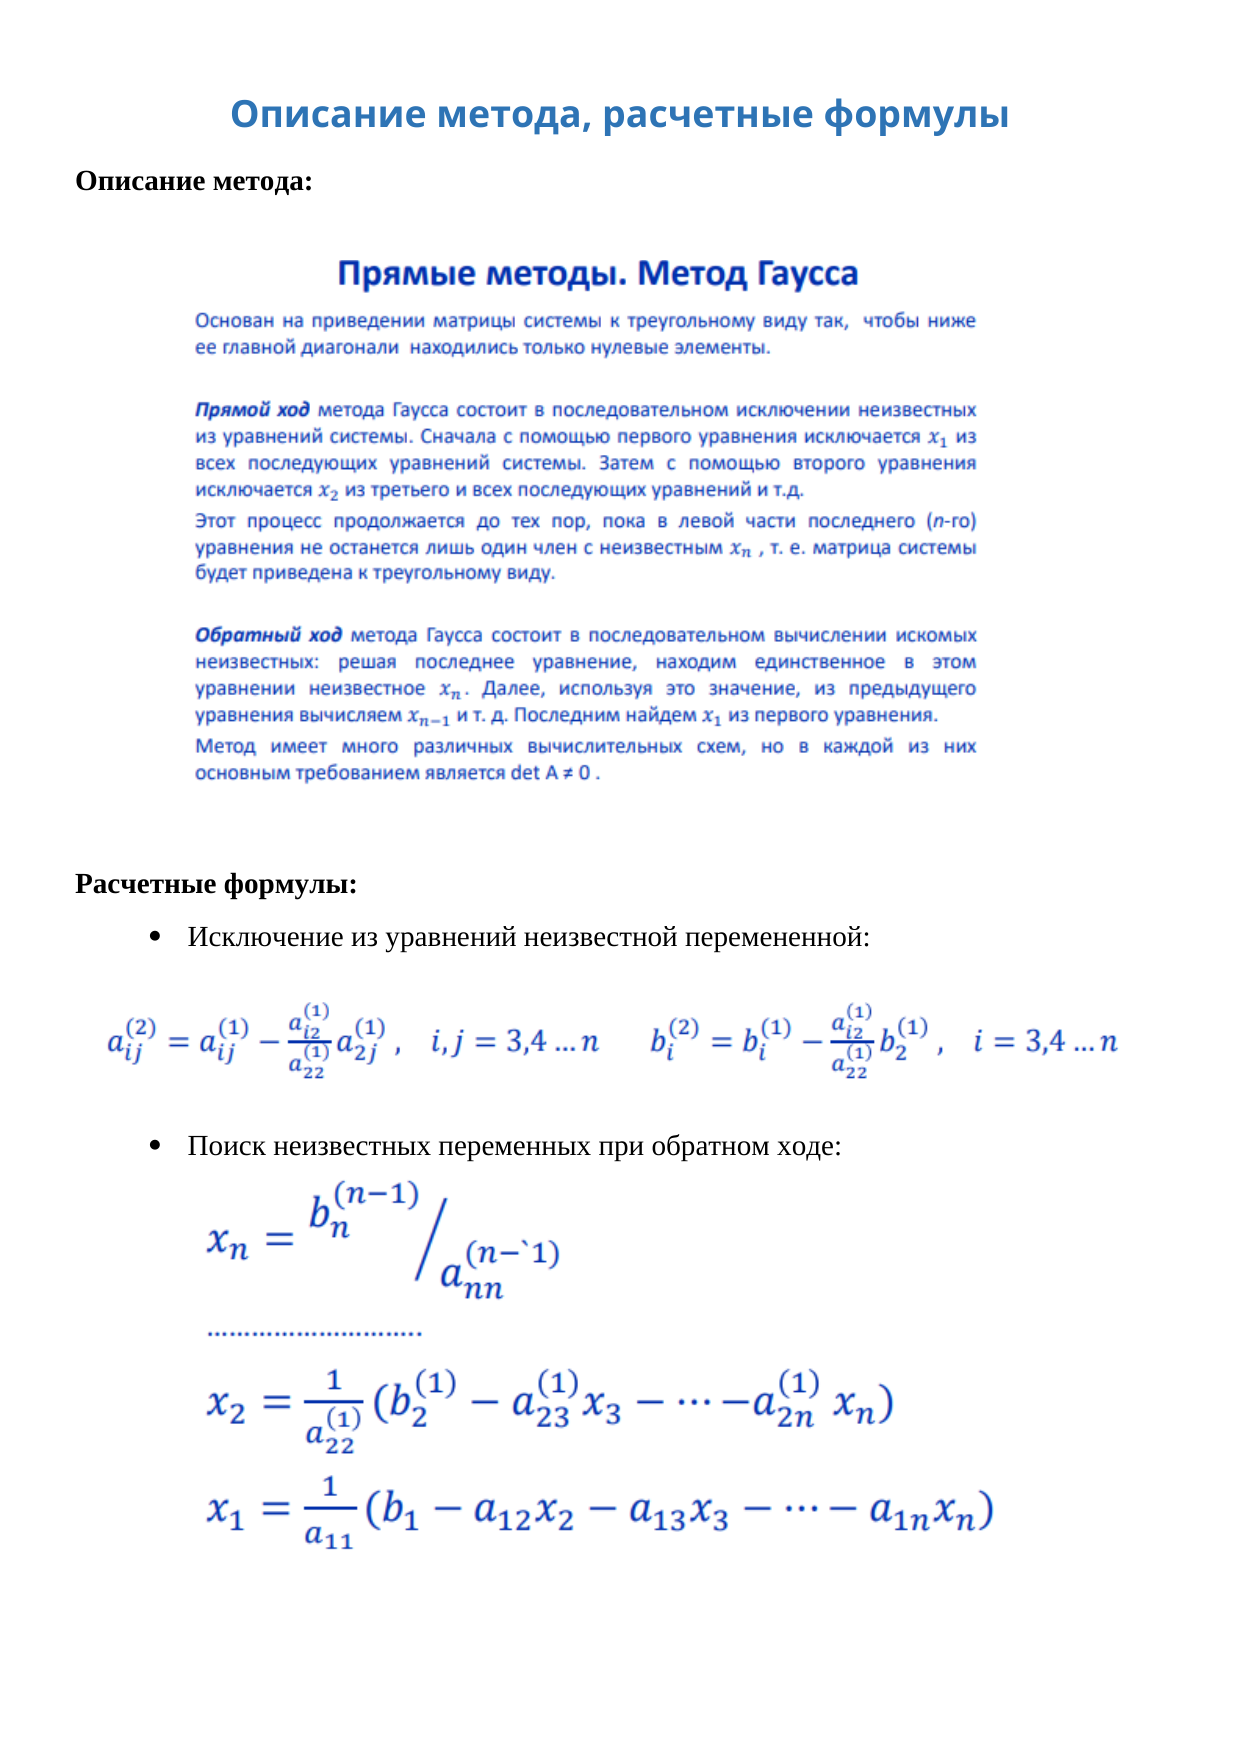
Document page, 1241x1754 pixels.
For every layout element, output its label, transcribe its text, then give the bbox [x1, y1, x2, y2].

picture [177, 260, 1014, 792]
subtitle Описание метода, расчетные формулы [75, 87, 1165, 138]
picture [57, 957, 1148, 1124]
picture [187, 1164, 1019, 1557]
list Исключение из уравнений неизвестной перемененной: [150, 919, 1165, 953]
text Расчетные формулы: [75, 866, 1165, 900]
text Описание метода: [75, 163, 1165, 197]
